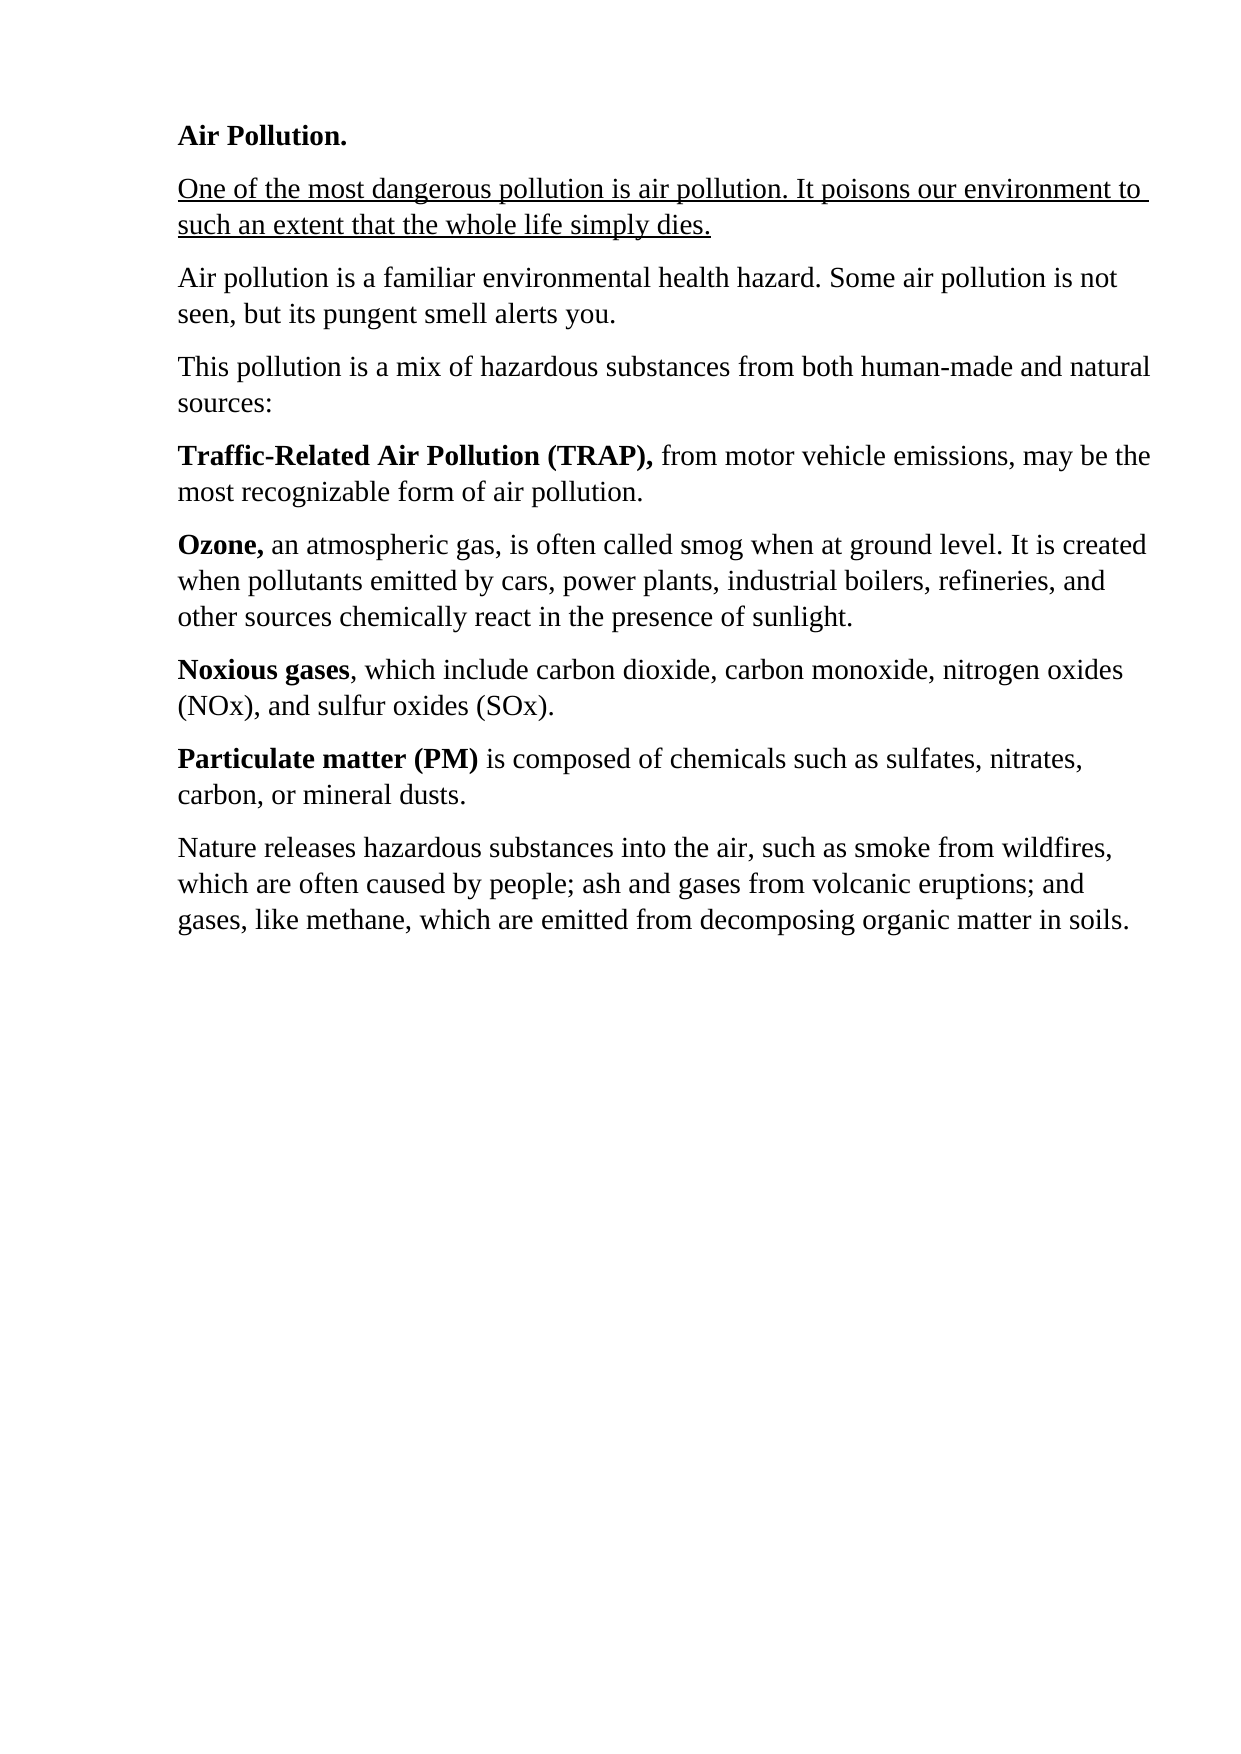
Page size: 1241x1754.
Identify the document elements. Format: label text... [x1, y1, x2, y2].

text Air Pollution. [177, 118, 1152, 152]
text Traffic-Related Air Pollution (TRAP), from motor vehicle emissions, may be the most recognizable form of air pollution. [177, 438, 1152, 507]
text Noxious gases, which include carbon dioxide, carbon monoxide, nitrogen oxides (NOx), and sulfur oxides (SOx). [177, 652, 1152, 722]
text Nature releases hazardous substances into the air, such as smoke from wildfires, which are often caused by people; ash and gases from volcanic eruptions; and gases, like methane, which are emitted from decomposing organic matter in soils. [177, 830, 1152, 936]
text This pollution is a mix of hazardous substances from both human-made and natural sources: [177, 349, 1152, 418]
text Particulate matter (PM) is composed of chemicals such as sulfates, nitrates, carbon, or mineral dusts. [177, 741, 1152, 811]
text Air pollution is a familiar environmental health hazard. Some air pollution is not seen, but its pungent smell alerts you. [177, 260, 1152, 329]
text One of the most dangerous pollution is air pollution. It poisons our environment to such an extent that the whole life simply dies. [177, 171, 1152, 241]
text Ozone, an atmospheric gas, is often called smog when at ground level. It is created when pollutants emitted by cars, power plants, industrial boilers, refineries, and other sources chemically react in the presence of sunlight. [177, 527, 1152, 633]
